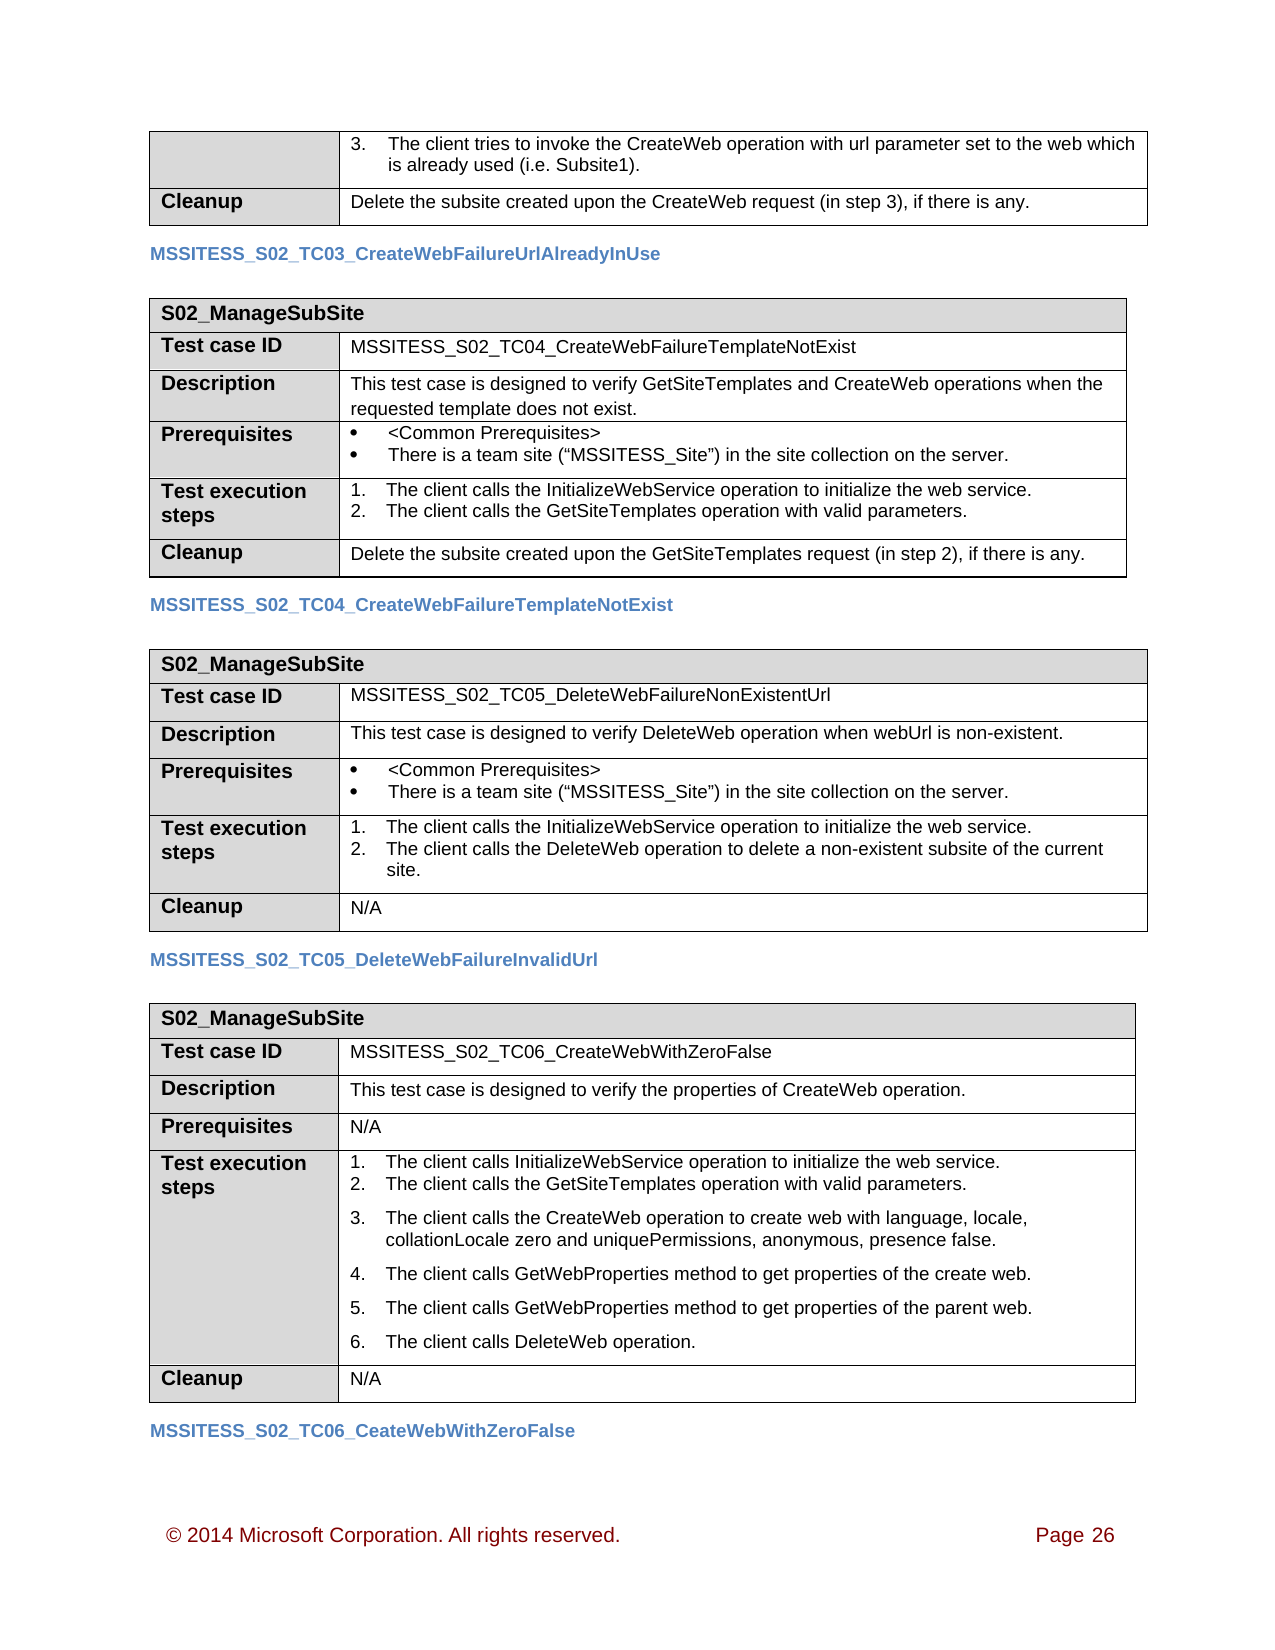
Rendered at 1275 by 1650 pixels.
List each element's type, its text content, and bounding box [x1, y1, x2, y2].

table_cell Test case ID [150, 1039, 338, 1075]
table_cell This test case is designed to verify DeleteWeb operation when webUrl is non-existent. [340, 722, 1147, 758]
table_cell Test execution steps [150, 816, 339, 893]
text MSSITESS_S02_TC05_DeleteWebFailureInvalidUrl [150, 944, 1125, 971]
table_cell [150, 132, 339, 188]
text MSSITESS_S02_TC04_CreateWebFailureTemplateNotExist [150, 590, 1125, 617]
table_cell Description [150, 1076, 338, 1113]
table_cell The client calls the InitializeWebService operation to initialize the web service. The client calls the DeleteWeb operation to delete a non-existent subsite of the current site. [340, 816, 1147, 893]
text MSSITESS_S02_TC06_CeateWebWithZeroFalse [150, 1416, 1125, 1443]
table_header S02_ManageSubSite [150, 1004, 1135, 1038]
text MSSITESS_S02_TC03_CreateWebFailureUrlAlreadyInUse [150, 239, 1125, 266]
table_cell Description [150, 371, 339, 421]
table_cell This test case is designed to verify GetSiteTemplates and CreateWeb operations when the requested template does not exist. [340, 371, 1126, 421]
table_header S02_ManageSubSite [150, 299, 1126, 332]
table_cell Delete the subsite created upon the CreateWeb request (in step 3), if there is any. [340, 189, 1147, 225]
table_cell Cleanup [150, 189, 339, 225]
table_cell Test case ID [150, 684, 339, 721]
table_cell Prerequisites [150, 1114, 338, 1150]
table_cell Cleanup [150, 894, 339, 931]
table_cell <Common Prerequisites> There is a team site (“MSSITESS_Site”) in the site collection on the server. [340, 422, 1126, 477]
table_cell N/A [339, 1366, 1135, 1402]
table_cell N/A [339, 1114, 1135, 1150]
table_cell Test execution steps [150, 479, 339, 539]
table_cell Test execution steps [150, 1151, 338, 1364]
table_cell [340, 132, 1147, 188]
table_cell Prerequisites [150, 422, 339, 477]
table_cell MSSITESS_S02_TC05_DeleteWebFailureNonExistentUrl [340, 684, 1147, 721]
table_cell Cleanup [150, 1366, 338, 1402]
table_cell N/A [340, 894, 1147, 931]
table_cell MSSITESS_S02_TC06_CreateWebWithZeroFalse [339, 1039, 1135, 1075]
table_cell The client calls InitializeWebService operation to initialize the web service. The client calls the GetSiteTemplates operation with valid parameters. The client calls the CreateWeb operation to create web with language, locale, collationLocale zero and uniquePermissions, anonymous, presence false. The client calls GetWebProperties method to get properties of the create web. The client calls GetWebProperties method to get properties of the parent web. The client calls DeleteWeb operation. [339, 1151, 1135, 1364]
table_cell Test case ID [150, 333, 339, 369]
table_cell Cleanup [150, 540, 339, 576]
table_cell MSSITESS_S02_TC04_CreateWebFailureTemplateNotExist [340, 333, 1126, 369]
table_header S02_ManageSubSite [150, 650, 1147, 683]
table_cell This test case is designed to verify the properties of CreateWeb operation. [339, 1076, 1135, 1113]
table_cell Description [150, 722, 339, 758]
table_cell <Common Prerequisites> There is a team site (“MSSITESS_Site”) in the site collection on the server. [340, 759, 1147, 815]
table_cell Delete the subsite created upon the GetSiteTemplates request (in step 2), if there is any. [340, 540, 1126, 576]
table_cell Prerequisites [150, 759, 339, 815]
table_cell The client calls the InitializeWebService operation to initialize the web service. The client calls the GetSiteTemplates operation with valid parameters. [340, 479, 1126, 539]
